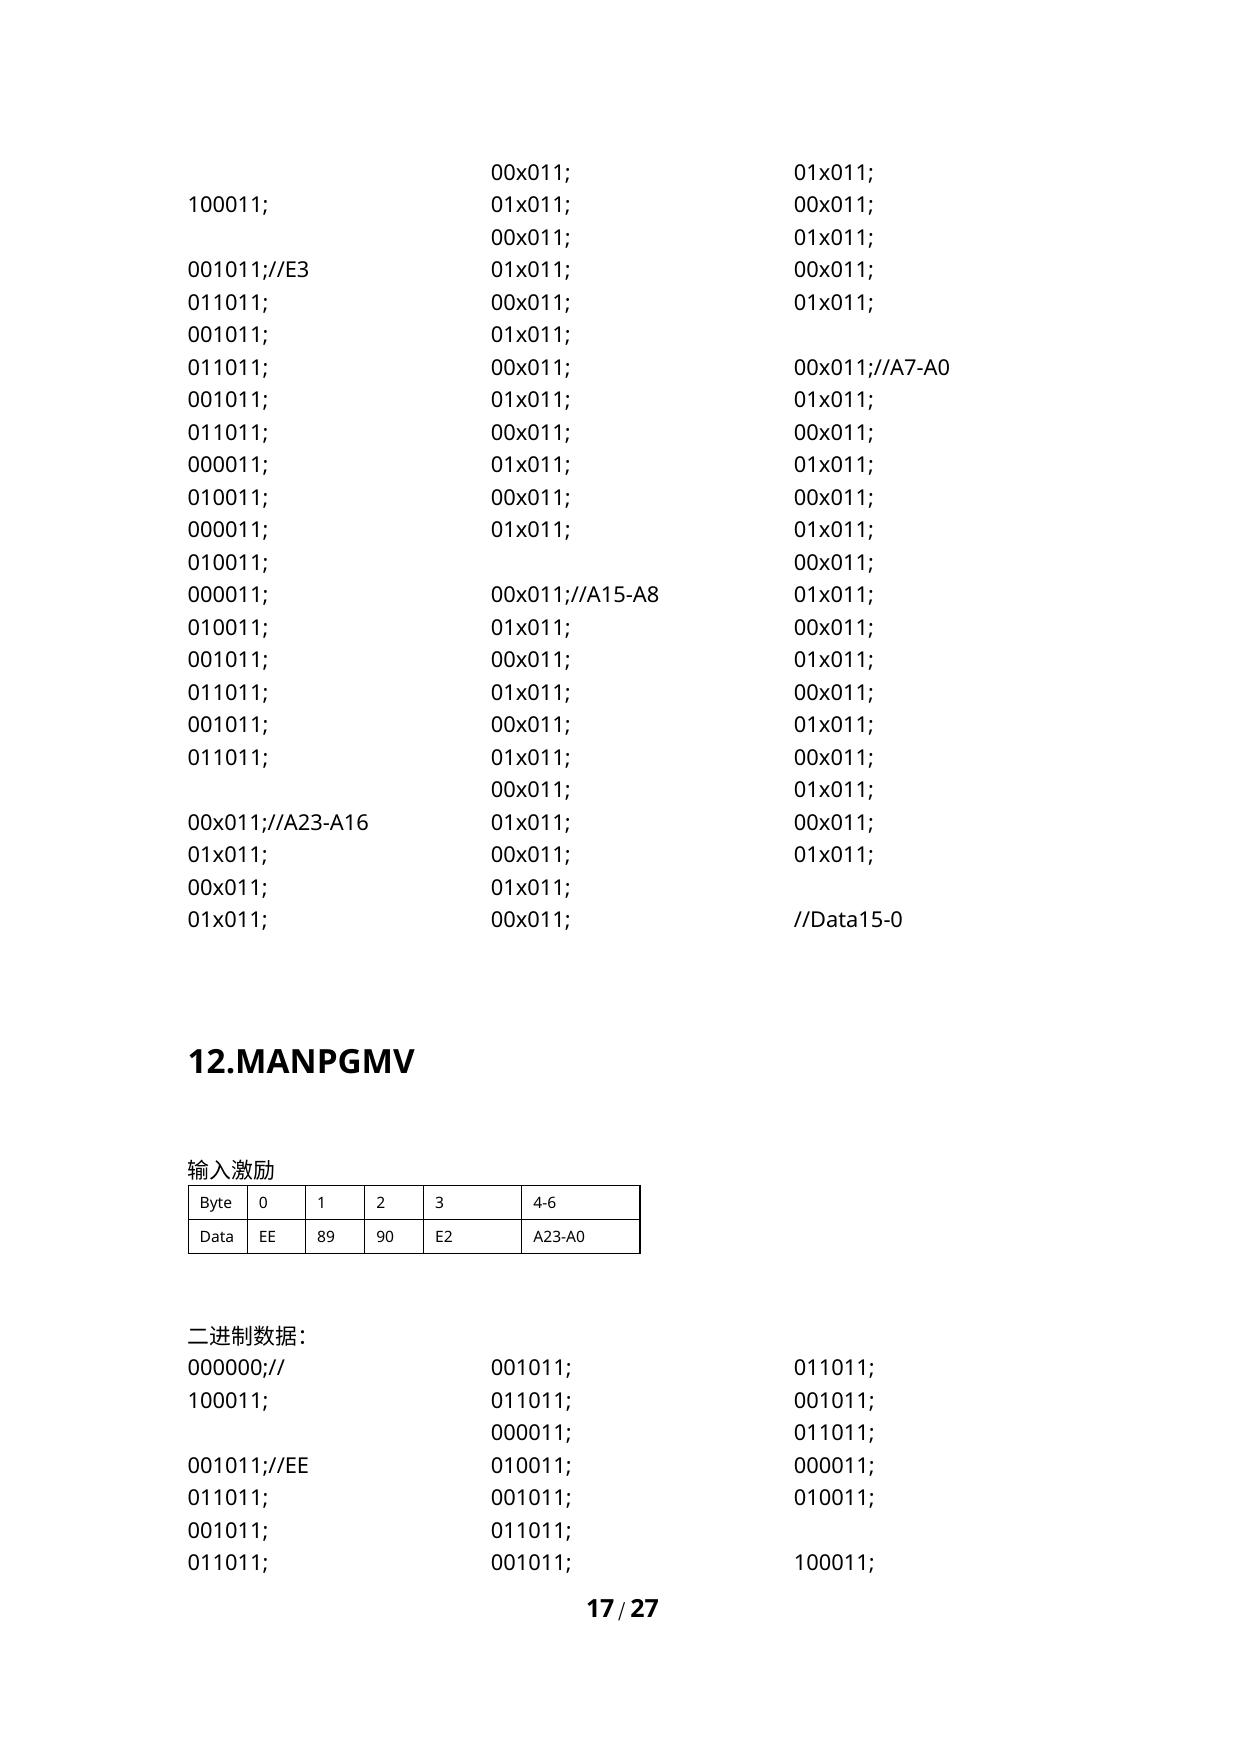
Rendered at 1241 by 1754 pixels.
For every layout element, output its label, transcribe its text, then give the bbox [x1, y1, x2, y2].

text 00x011;//A23-A16 [187, 806, 446, 838]
text 00x011; [491, 708, 749, 741]
text 001011; [491, 1351, 749, 1383]
text 01x011; [794, 838, 1053, 871]
text 010011; [187, 546, 446, 578]
text 000011; [187, 448, 446, 481]
text 001011; [794, 1383, 1053, 1416]
text 01x011; [794, 221, 1053, 253]
text 01x011; [794, 156, 1053, 188]
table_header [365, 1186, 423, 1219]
text 010011; [491, 1448, 749, 1481]
text 000011; [187, 578, 446, 611]
text 00x011; [491, 156, 749, 188]
text 01x011; [491, 806, 749, 838]
text 01x011; [794, 643, 1053, 676]
text 01x011; [491, 383, 749, 416]
text 00x011; [491, 286, 749, 318]
text 011011; [187, 676, 446, 708]
text 01x011; [491, 318, 749, 351]
text 01x011; [794, 708, 1053, 741]
text 二进制数据： [187, 1318, 1053, 1351]
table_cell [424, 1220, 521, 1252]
text 00x011; [794, 253, 1053, 286]
text 01x011; [491, 448, 749, 481]
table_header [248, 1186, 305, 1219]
text 010011; [187, 611, 446, 643]
text 00x011; [491, 221, 749, 253]
text 001011; [187, 643, 446, 676]
text 011011; [187, 1546, 446, 1578]
text 01x011; [491, 253, 749, 286]
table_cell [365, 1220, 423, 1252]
text 001011; [187, 708, 446, 741]
text 01x011; [491, 741, 749, 773]
text 001011;//EE [187, 1448, 446, 1481]
text 000011; [491, 1416, 749, 1448]
text 01x011; [491, 676, 749, 708]
text 011011; [187, 741, 446, 773]
text 00x011; [794, 611, 1053, 643]
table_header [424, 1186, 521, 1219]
text 00x011; [794, 481, 1053, 513]
text 01x011; [794, 773, 1053, 806]
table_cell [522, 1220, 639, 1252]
text 01x011; [491, 513, 749, 546]
text 01x011; [491, 188, 749, 221]
text 100011; [187, 188, 446, 221]
text 01x011; [794, 448, 1053, 481]
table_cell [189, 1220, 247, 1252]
text 00x011; [187, 871, 446, 903]
text 00x011;//A15-A8 [491, 578, 749, 611]
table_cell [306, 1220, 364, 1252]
text 001011; [491, 1481, 749, 1513]
text 001011; [187, 383, 446, 416]
text 01x011; [491, 871, 749, 903]
text 01x011; [491, 611, 749, 643]
text 010011; [794, 1481, 1053, 1513]
subtitle 12.MANPGMV [187, 1028, 1053, 1093]
text 011011; [794, 1416, 1053, 1448]
text 001011; [187, 1513, 446, 1546]
text 00x011; [491, 481, 749, 513]
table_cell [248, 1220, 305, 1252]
text 00x011; [794, 188, 1053, 221]
text 100011; [794, 1546, 1053, 1578]
text 00x011; [491, 416, 749, 448]
text 00x011; [794, 741, 1053, 773]
text 01x011; [187, 903, 446, 936]
text 011011; [491, 1513, 749, 1546]
text 000011; [187, 513, 446, 546]
text 01x011; [794, 383, 1053, 416]
text 00x011; [794, 546, 1053, 578]
text 100011; [187, 1383, 446, 1416]
text 01x011; [187, 838, 446, 871]
text 011011; [187, 351, 446, 383]
text 00x011; [491, 773, 749, 806]
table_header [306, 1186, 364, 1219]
text 00x011; [794, 676, 1053, 708]
text 01x011; [794, 513, 1053, 546]
text 01x011; [794, 578, 1053, 611]
text //Data15-0 [794, 903, 1053, 936]
text 输入激励 [187, 1153, 1053, 1185]
text 001011; [187, 318, 446, 351]
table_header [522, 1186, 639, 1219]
text 001011;//E3 [187, 253, 446, 286]
text 011011; [187, 286, 446, 318]
text 00x011; [491, 838, 749, 871]
text 00x011; [794, 806, 1053, 838]
text 011011; [187, 416, 446, 448]
text 000000;// [187, 1351, 446, 1383]
text 00x011; [491, 643, 749, 676]
text 01x011; [794, 286, 1053, 318]
text 010011; [187, 481, 446, 513]
text 00x011; [491, 903, 749, 936]
text 000011; [794, 1448, 1053, 1481]
text 011011; [491, 1383, 749, 1416]
text 001011; [491, 1546, 749, 1578]
text 011011; [187, 1481, 446, 1513]
text 00x011; [491, 351, 749, 383]
text 011011; [794, 1351, 1053, 1383]
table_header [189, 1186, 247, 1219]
text 00x011;//A7-A0 [794, 351, 1053, 383]
text 00x011; [794, 416, 1053, 448]
